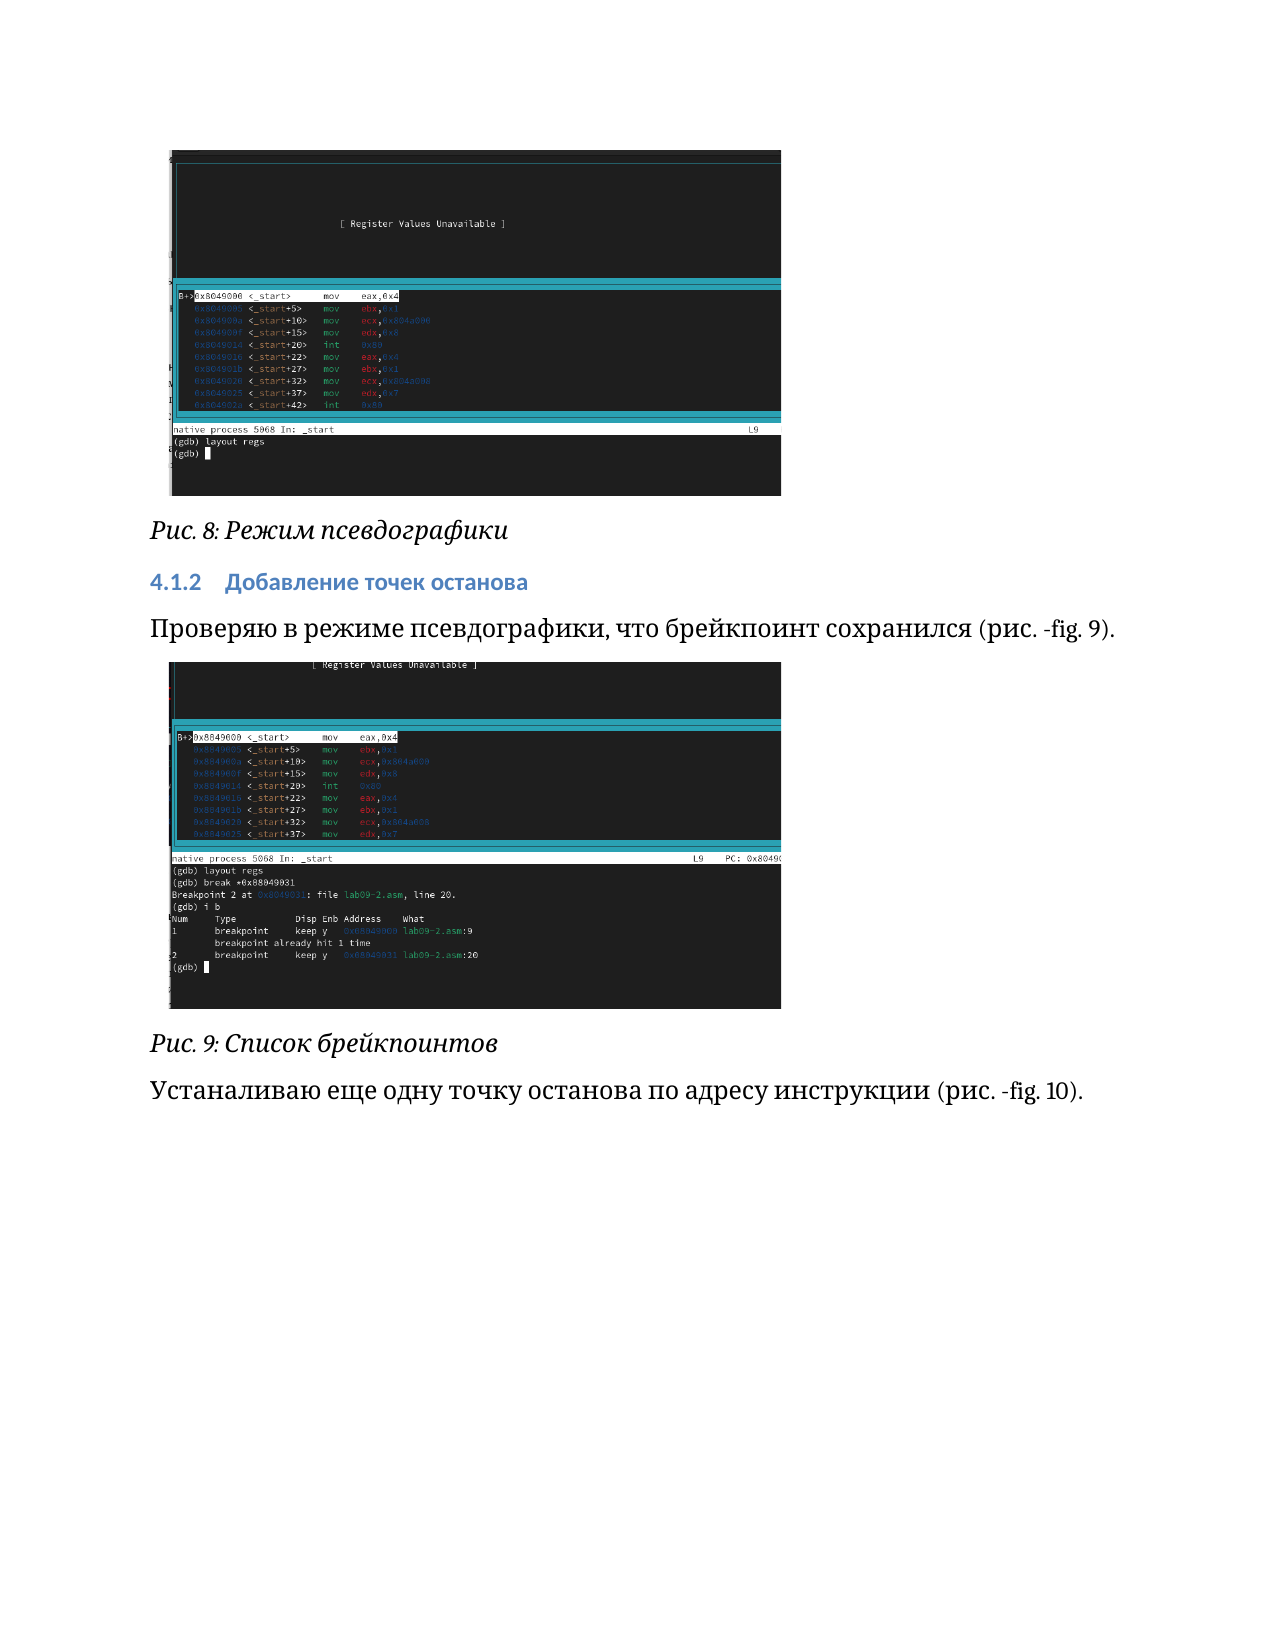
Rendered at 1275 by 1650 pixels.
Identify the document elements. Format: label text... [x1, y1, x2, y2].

text Устаналиваю еще одну точку останова по адресу инструкции (рис. -fig. 10). [150, 1077, 1125, 1106]
picture [168, 150, 782, 496]
text Проверяю в режиме псевдографики, что брейкпоинт сохранился (рис. -fig. 9). [150, 615, 1125, 644]
text Рис. 8: Режим псевдографики [150, 517, 1125, 545]
text Рис. 9: Список брейкпоинтов [150, 1029, 1125, 1058]
picture [168, 662, 782, 1009]
subtitle 4.1.2 Добавление точек останова [150, 566, 1125, 597]
